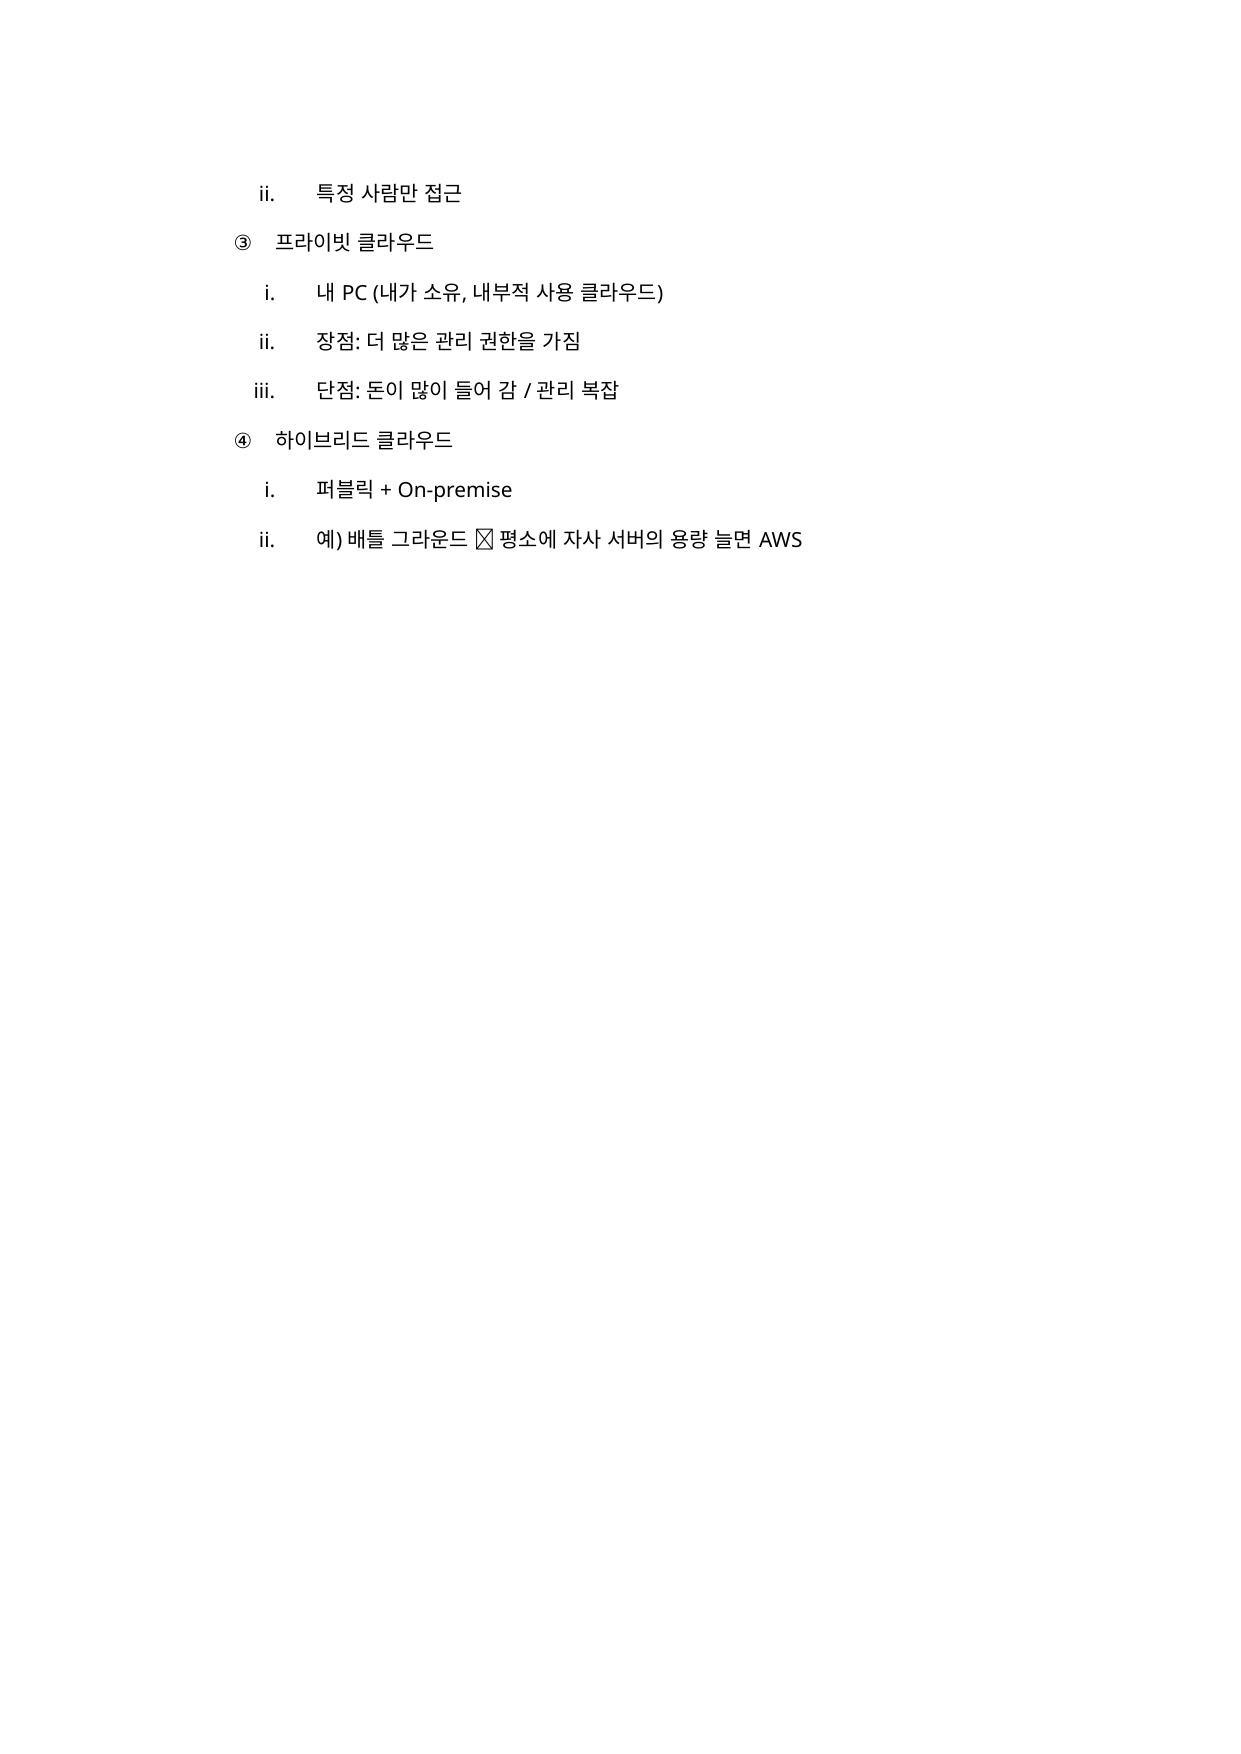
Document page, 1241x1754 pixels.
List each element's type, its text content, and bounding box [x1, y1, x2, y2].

list 내 PC (내가 소유, 내부적 사용 클라우드) [275, 276, 1090, 306]
list 특정 사람만 접근 [275, 177, 1090, 207]
list 예) 배틀 그라운드 평소에 자사 서버의 용량 늘면 AWS [275, 523, 1090, 553]
list 단점: 돈이 많이 들어 감 / 관리 복잡 [275, 375, 1090, 405]
list 퍼블릭 + On-premise [275, 473, 1090, 504]
list 하이브리드 클라우드 [233, 424, 1090, 454]
list 프라이빗 클라우드 [233, 227, 1090, 257]
list 장점: 더 많은 관리 권한을 가짐 [275, 325, 1090, 356]
